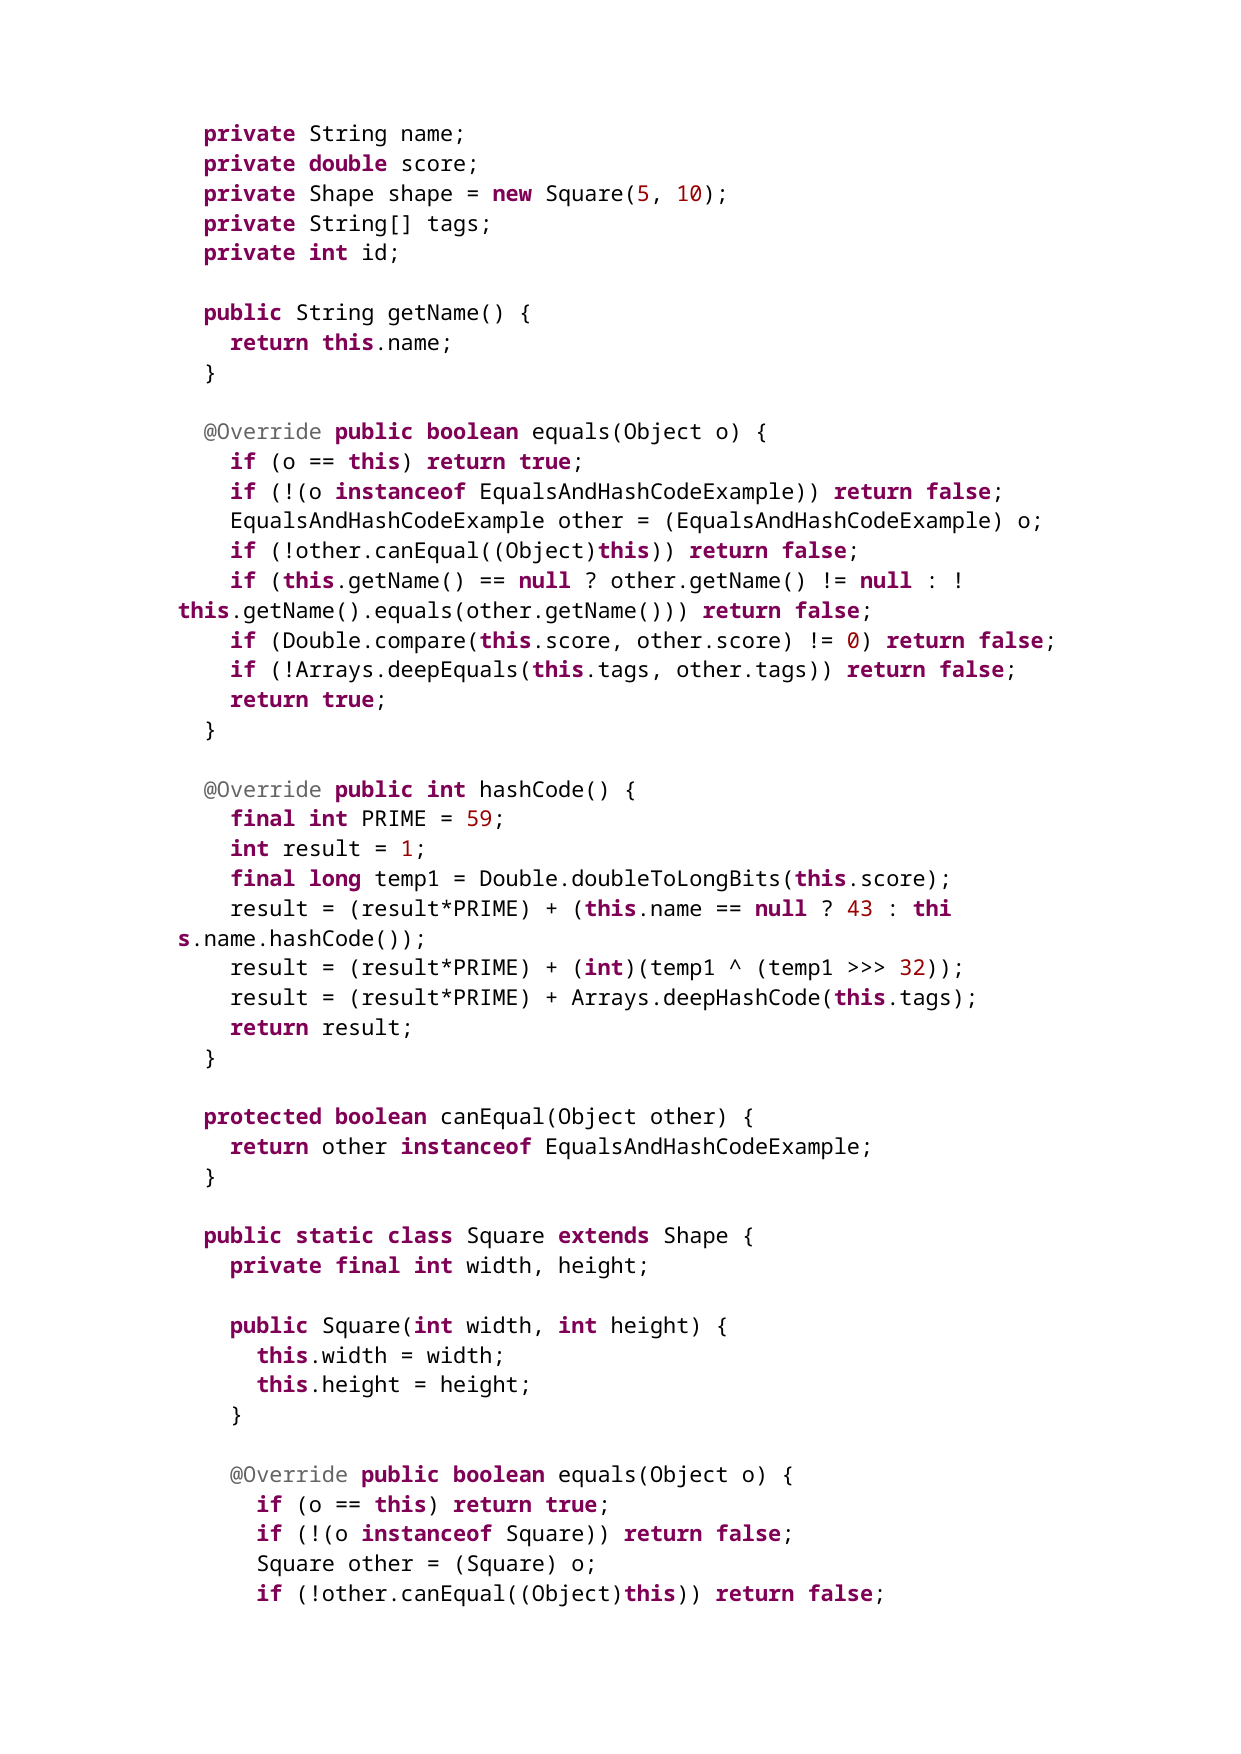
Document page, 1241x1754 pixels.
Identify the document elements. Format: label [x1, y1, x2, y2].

table_header [177, 118, 1152, 1608]
